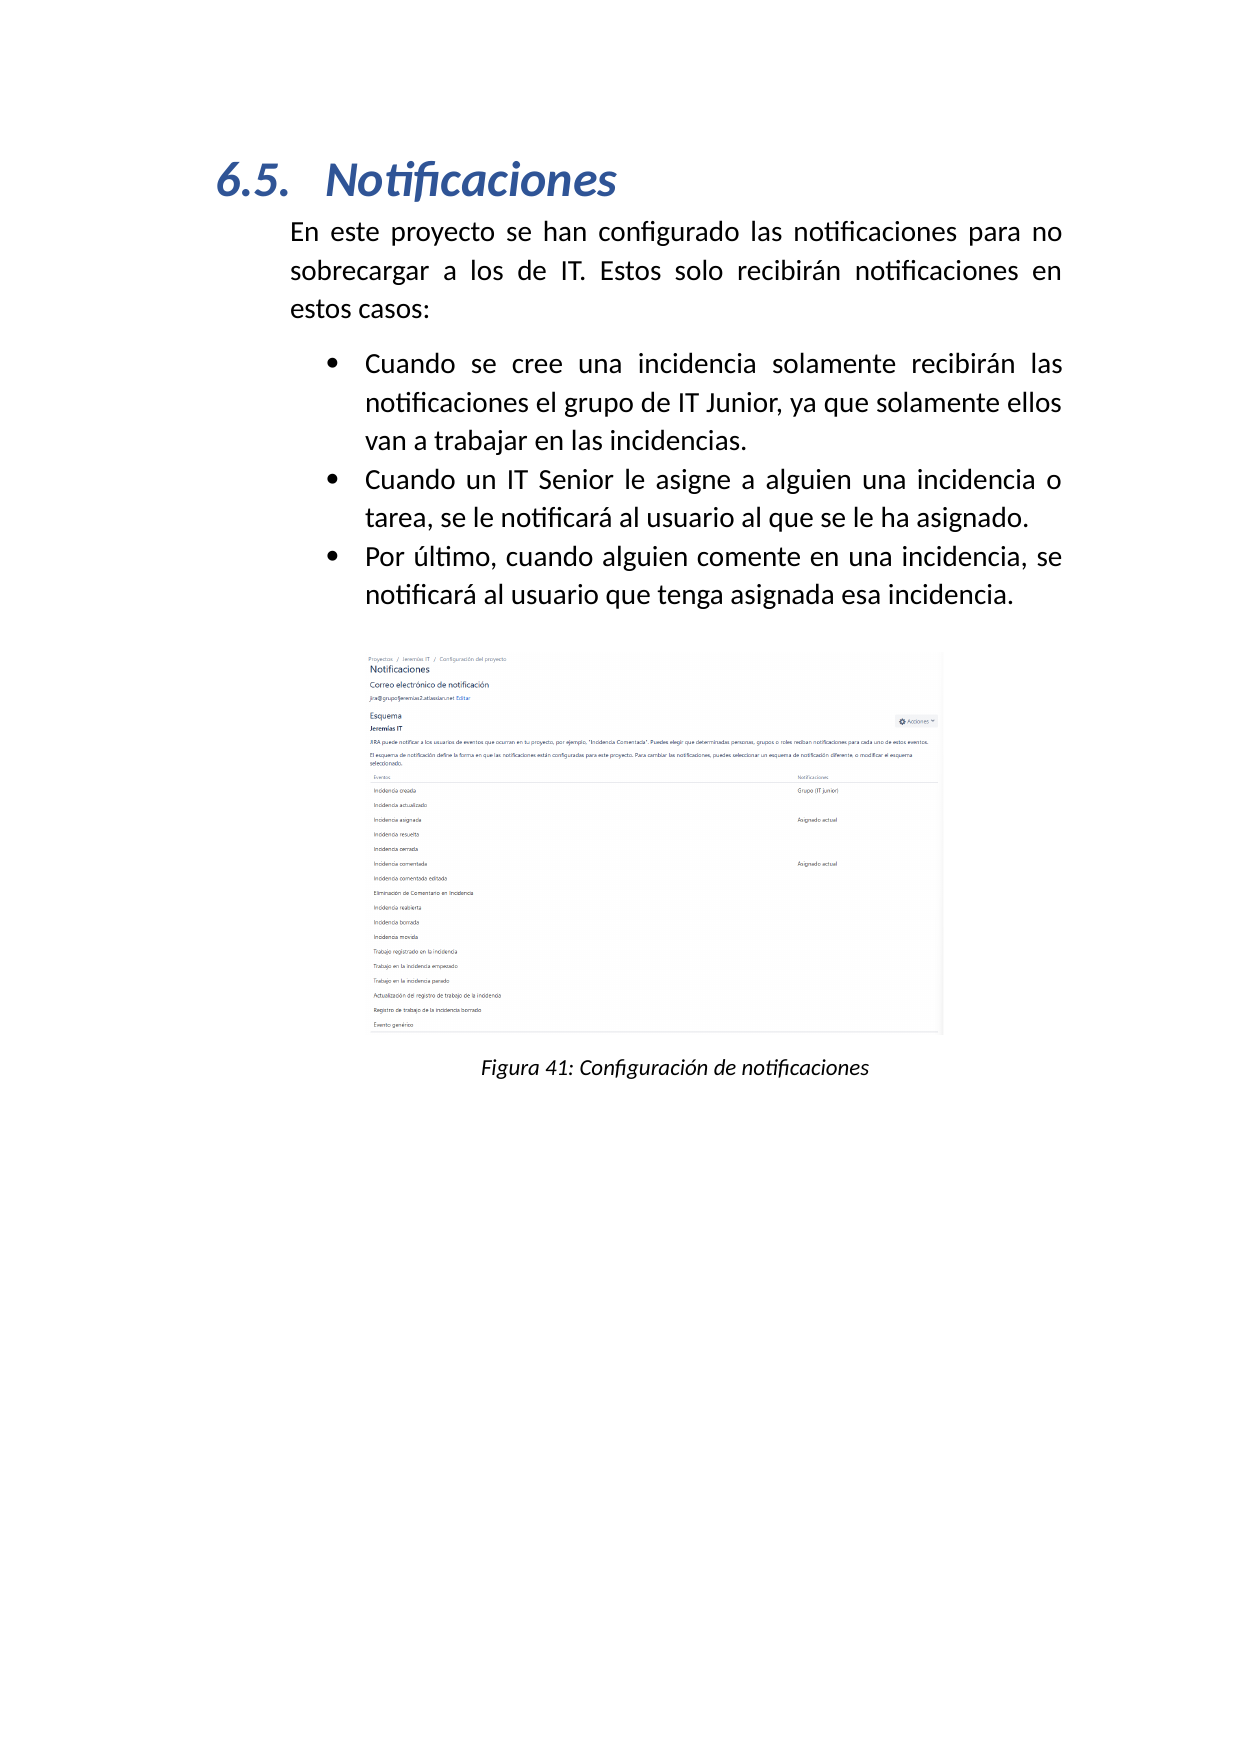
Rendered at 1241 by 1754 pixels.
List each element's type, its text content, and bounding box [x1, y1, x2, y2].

picture [364, 652, 944, 1035]
list Cuando un IT Senior le asigne a alguien una incidencia o tarea, se le notificará al usuario al que se le ha asignado. [327, 461, 1063, 535]
list Cuando se cree una incidencia solamente recibirán las notificaciones el grupo de IT Junior, ya que solamente ellos van a trabajar en las incidencias. [327, 345, 1063, 458]
list Por último, cuando alguien comente en una incidencia, se notificará al usuario que tenga asignada esa incidencia. [327, 538, 1063, 612]
text En este proyecto se han configurado las notificaciones para no sobrecargar a los de IT. Estos solo recibirán notificaciones en estos casos: [290, 213, 1063, 326]
text Figura 41: Configuración de notificaciones [290, 1053, 1063, 1082]
subtitle Notificaciones [215, 148, 1063, 209]
